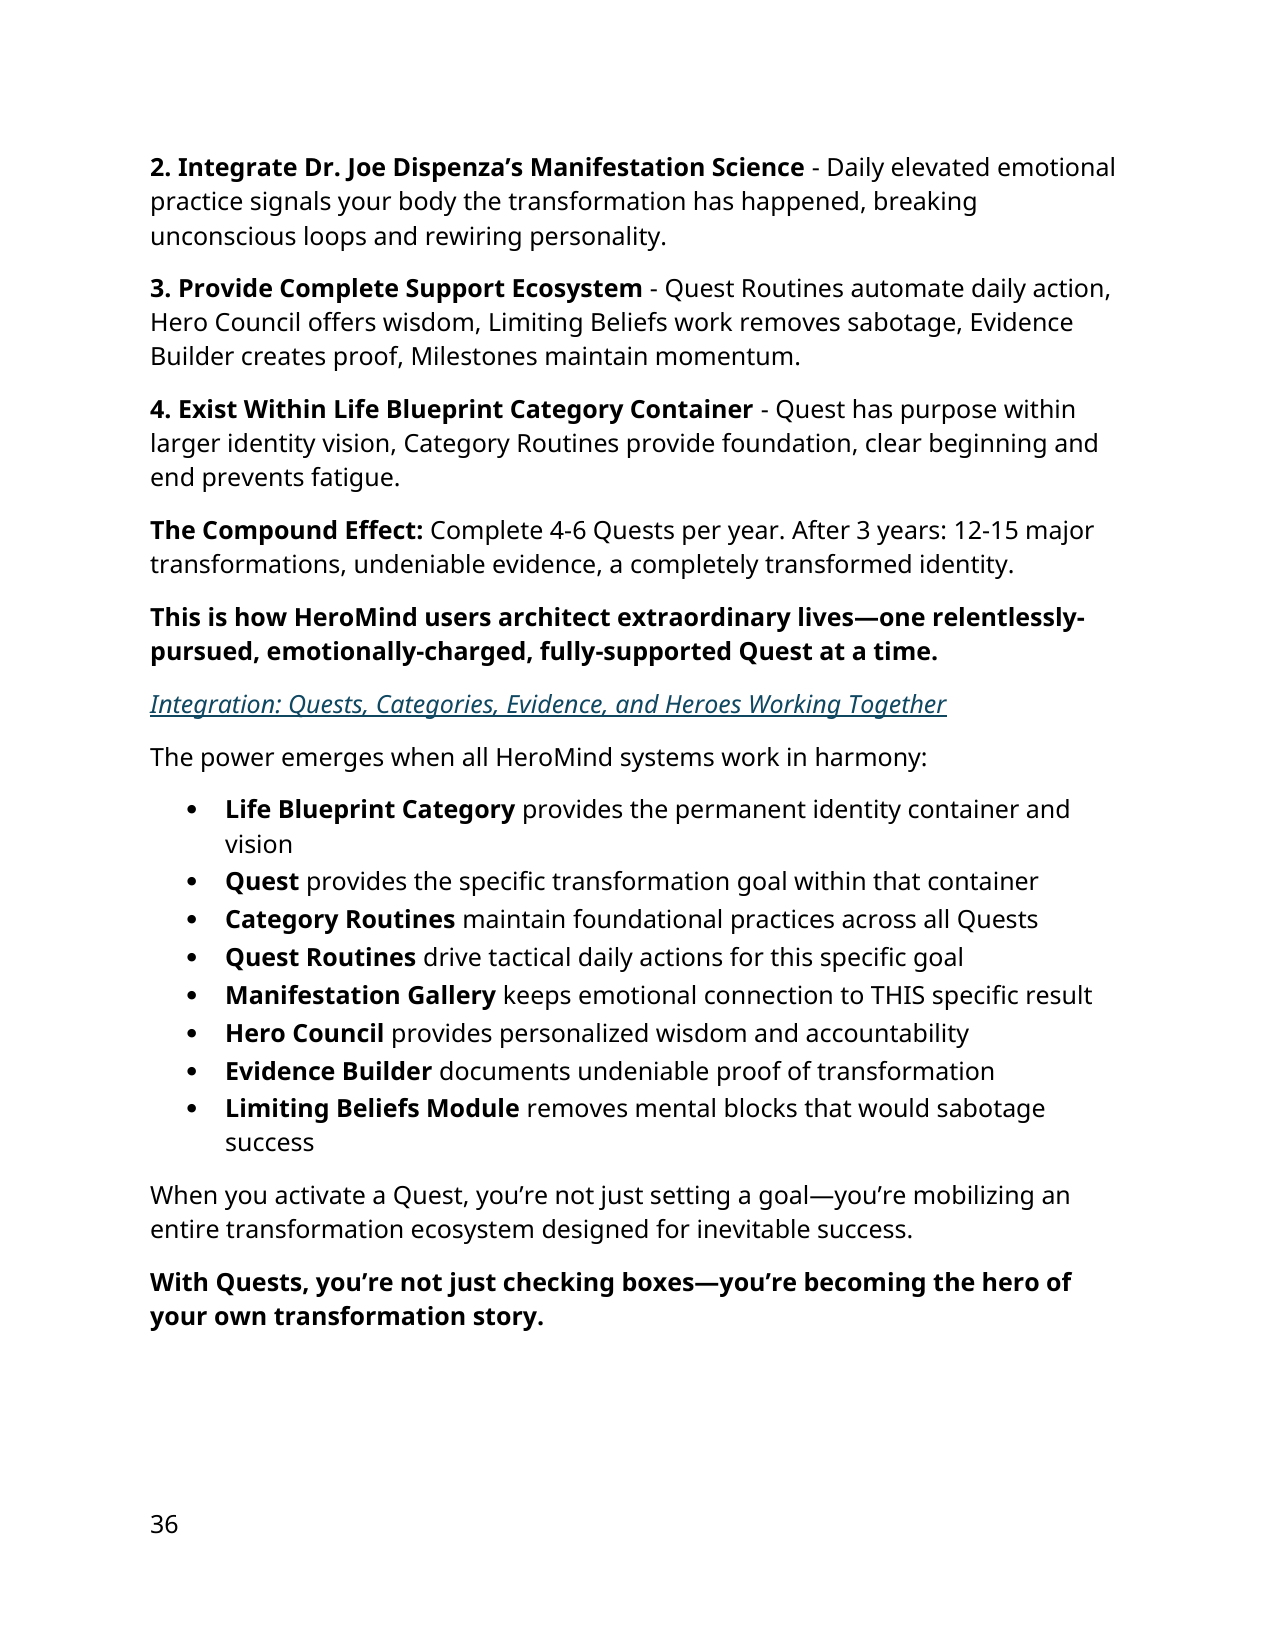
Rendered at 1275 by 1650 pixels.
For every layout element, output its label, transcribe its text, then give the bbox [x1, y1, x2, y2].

text This is how HeroMind users architect extraordinary lives—one relentlessly-pursued, emotionally-charged, fully-supported Quest at a time. [150, 600, 1125, 668]
text The Compound Effect: Complete 4-6 Quests per year. After 3 years: 12-15 major transformations, undeniable evidence, a completely transformed identity. [150, 513, 1125, 581]
list Hero Council provides personalized wisdom and accountability [187, 1015, 1125, 1049]
list Limiting Beliefs Module removes mental blocks that would sabotage success [187, 1091, 1125, 1159]
subtitle Integration: Quests, Categories, Evidence, and Heroes Working Together [150, 687, 1125, 721]
list Quest Routines drive tactical daily actions for this specific goal [187, 940, 1125, 974]
list Category Routines maintain foundational practices across all Quests [187, 902, 1125, 936]
text 4. Exist Within Life Blueprint Category Container - Quest has purpose within larger identity vision, Category Routines provide foundation, clear beginning and end prevents fatigue. [150, 392, 1125, 494]
text The power emerges when all HeroMind systems work in harmony: [150, 739, 1125, 773]
list Quest provides the specific transformation goal within that container [187, 864, 1125, 898]
list Manifestation Gallery keeps emotional connection to THIS specific result [187, 977, 1125, 1012]
text When you activate a Quest, you’re not just setting a goal—you’re mobilizing an entire transformation ecosystem designed for inevitable success. [150, 1178, 1125, 1246]
text With Quests, you’re not just checking boxes—you’re becoming the hero of your own transformation story. [150, 1265, 1125, 1333]
list Evidence Builder documents undeniable proof of transformation [187, 1053, 1125, 1087]
list Life Blueprint Category provides the permanent identity container and vision [187, 792, 1125, 860]
text 3. Provide Complete Support Ecosystem - Quest Routines automate daily action, Hero Council offers wisdom, Limiting Beliefs work removes sabotage, Evidence Builder creates proof, Milestones maintain momentum. [150, 271, 1125, 373]
text 2. Integrate Dr. Joe Dispenza’s Manifestation Science - Daily elevated emotional practice signals your body the transformation has happened, breaking unconscious loops and rewiring personality. [150, 150, 1125, 252]
